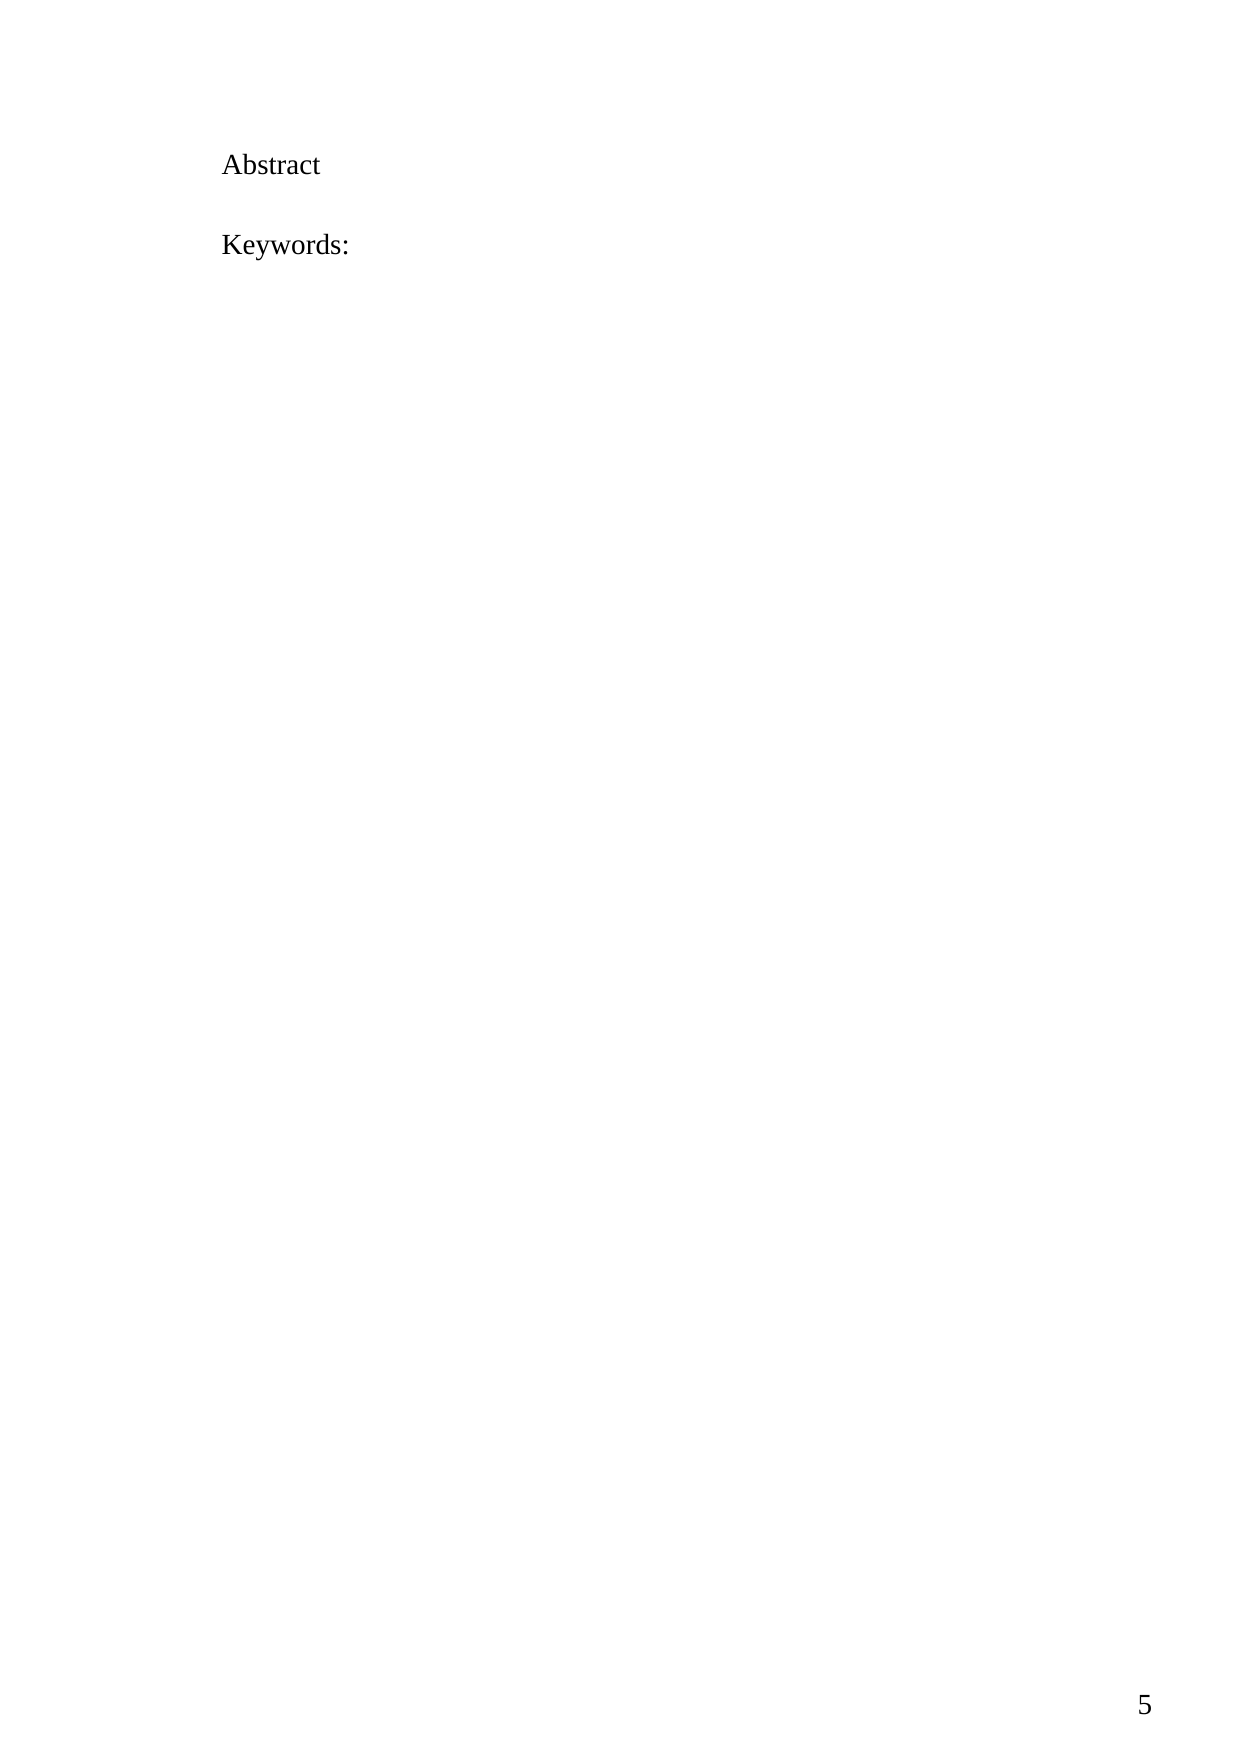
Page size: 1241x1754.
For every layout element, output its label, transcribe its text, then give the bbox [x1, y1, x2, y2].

text Abstract [177, 147, 1152, 181]
text Keywords: [177, 227, 1152, 260]
